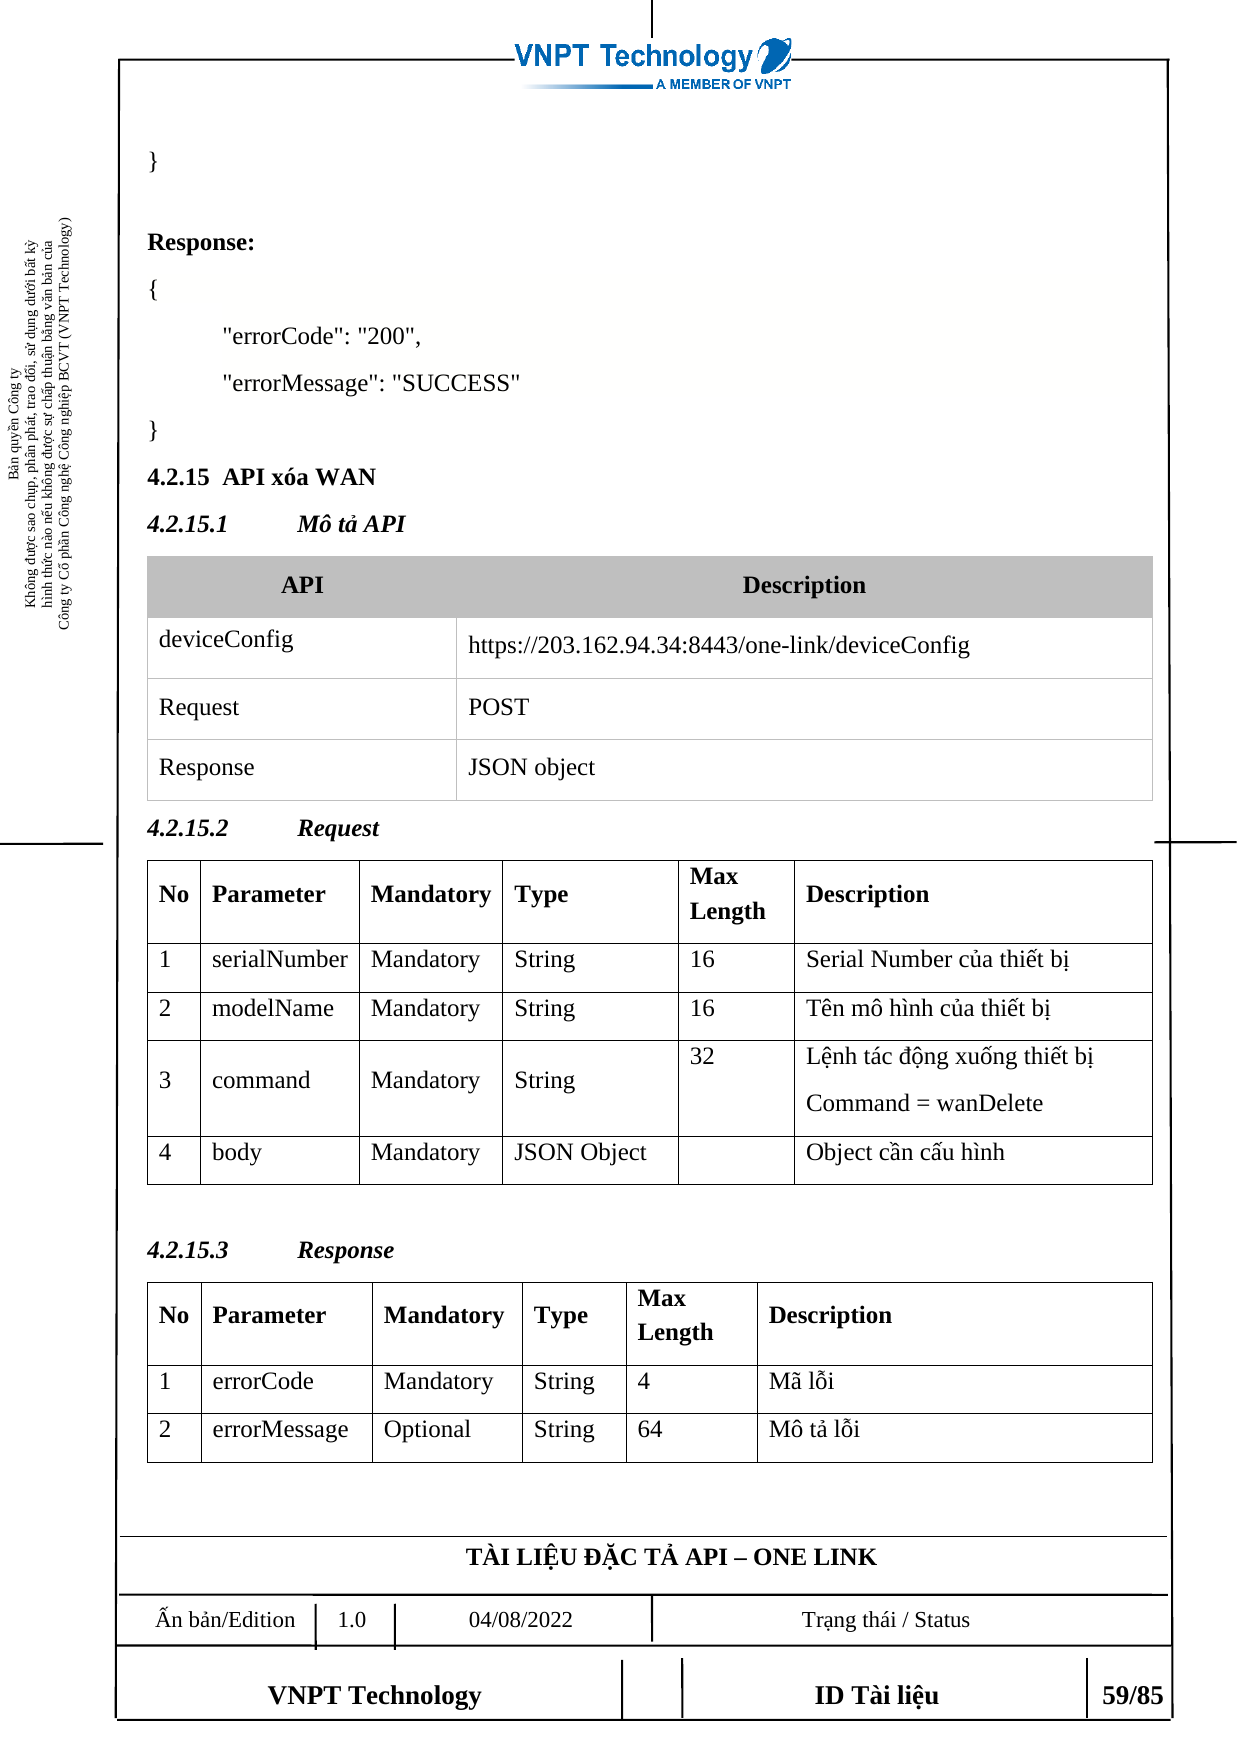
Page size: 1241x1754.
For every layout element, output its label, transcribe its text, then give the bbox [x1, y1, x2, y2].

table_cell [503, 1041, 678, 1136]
text } [147, 415, 1152, 444]
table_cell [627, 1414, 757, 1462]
text { [147, 274, 1152, 303]
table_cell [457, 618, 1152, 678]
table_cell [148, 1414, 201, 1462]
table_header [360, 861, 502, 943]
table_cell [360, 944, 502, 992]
text "errorMessage": "SUCCESS" [222, 368, 1152, 397]
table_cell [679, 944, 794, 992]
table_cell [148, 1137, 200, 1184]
subtitle Request [147, 813, 1152, 842]
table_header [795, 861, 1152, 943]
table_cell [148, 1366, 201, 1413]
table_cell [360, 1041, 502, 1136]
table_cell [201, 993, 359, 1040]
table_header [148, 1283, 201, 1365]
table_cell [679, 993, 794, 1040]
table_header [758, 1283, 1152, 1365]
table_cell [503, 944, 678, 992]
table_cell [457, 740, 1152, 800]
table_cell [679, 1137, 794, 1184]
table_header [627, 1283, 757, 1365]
text } [147, 146, 1152, 174]
text "errorCode": "200", [222, 321, 1152, 350]
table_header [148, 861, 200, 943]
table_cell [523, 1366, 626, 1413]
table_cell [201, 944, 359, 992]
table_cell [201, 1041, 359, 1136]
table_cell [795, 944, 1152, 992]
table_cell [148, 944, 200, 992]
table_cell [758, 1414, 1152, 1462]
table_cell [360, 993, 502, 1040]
picture [514, 38, 792, 89]
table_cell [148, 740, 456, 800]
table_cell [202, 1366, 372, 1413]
subtitle Mô tả API [147, 509, 1152, 538]
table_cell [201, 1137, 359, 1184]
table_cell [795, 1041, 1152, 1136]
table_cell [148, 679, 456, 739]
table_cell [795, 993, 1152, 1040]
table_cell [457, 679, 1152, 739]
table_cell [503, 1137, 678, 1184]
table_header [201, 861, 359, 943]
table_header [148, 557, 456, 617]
subtitle Response [147, 1235, 1152, 1264]
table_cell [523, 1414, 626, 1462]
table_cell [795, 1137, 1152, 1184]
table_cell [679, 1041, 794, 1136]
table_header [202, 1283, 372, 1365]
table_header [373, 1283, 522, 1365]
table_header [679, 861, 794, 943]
text Response: [147, 227, 1152, 256]
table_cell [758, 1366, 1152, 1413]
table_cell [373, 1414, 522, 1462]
subtitle API xóa WAN [147, 462, 1152, 491]
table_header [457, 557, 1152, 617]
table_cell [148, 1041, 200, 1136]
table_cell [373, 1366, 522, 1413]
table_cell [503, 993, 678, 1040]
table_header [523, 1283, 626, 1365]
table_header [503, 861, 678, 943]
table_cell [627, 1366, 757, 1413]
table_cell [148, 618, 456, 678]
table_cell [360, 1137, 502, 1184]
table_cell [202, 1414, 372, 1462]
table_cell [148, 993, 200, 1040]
